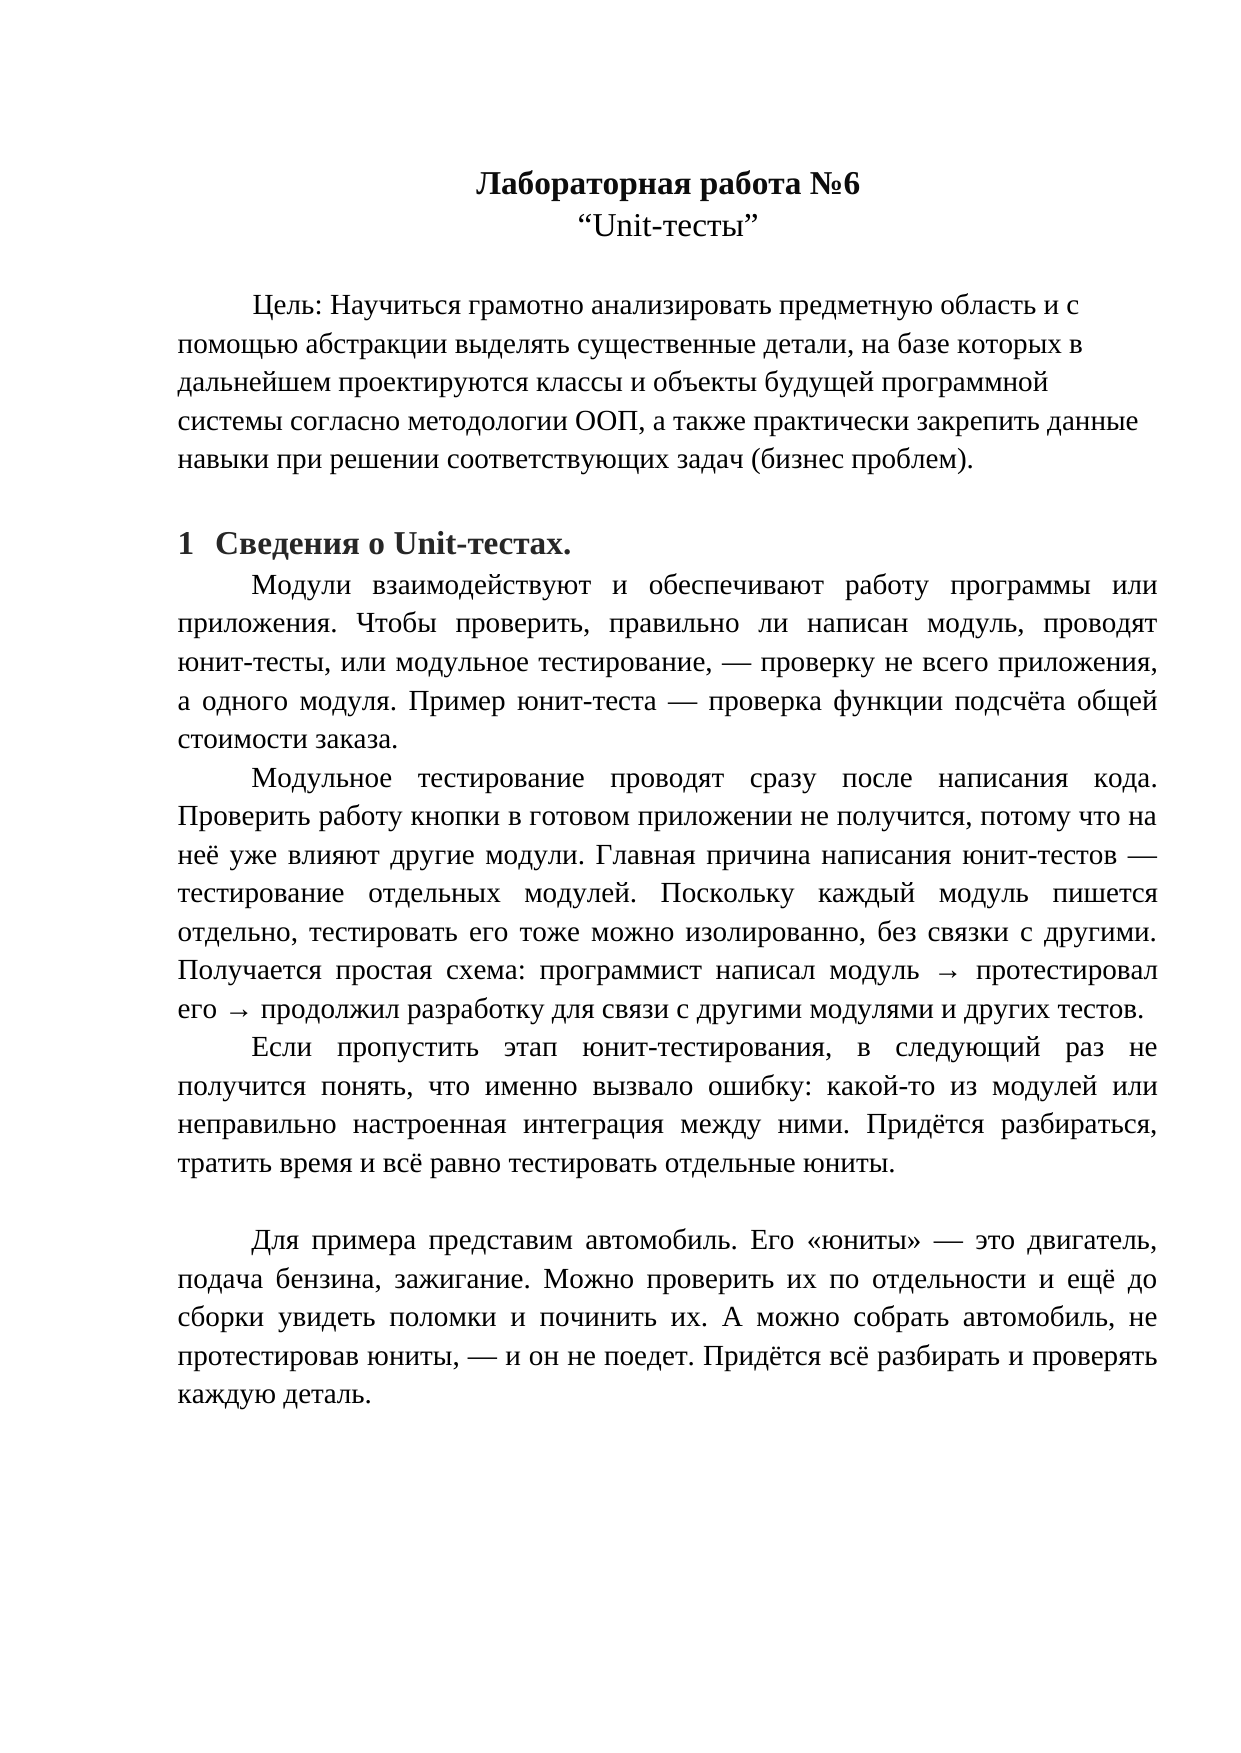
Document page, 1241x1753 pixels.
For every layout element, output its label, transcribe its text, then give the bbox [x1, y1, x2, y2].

text Модульное тестирование проводят сразу после написания кода. Проверить работу кнопки в готовом приложении не получится, потому что на неё уже влияют другие модули. Главная причина написания юнит-тестов — тестирование отдельных модулей. Поскольку каждый модуль пишется отдельно, тестировать его тоже можно изолированно, без связки с другими. Получается простая схема: программист написал модуль → протестировал его → продолжил разработку для связи с другими модулями и других тестов. [177, 760, 1158, 1024]
text “Unit-тесты” [177, 205, 1158, 243]
text Для примера представим автомобиль. Его «юниты» — это двигатель, подача бензина, зажигание. Можно проверить их по отдельности и ещё до сборки увидеть поломки и починить их. А можно собрать автомобиль, не протестировав юниты, — и он не поедет. Придётся всё разбирать и проверять каждую деталь. [177, 1222, 1158, 1410]
subtitle Лабораторная работа №6 [177, 163, 1158, 202]
subtitle Сведения о Unit-тестах. [177, 523, 1158, 561]
text Цель: Научиться грамотно анализировать предметную область и с помощью абстракции выделять существенные детали, на базе которых в дальнейшем проектируются классы и объекты будущей программной системы согласно методологии ООП, а также практически закрепить данные навыки при решении соответствующих задач (бизнес проблем). [177, 287, 1158, 475]
text Модули взаимодействуют и обеспечивают работу программы или приложения. Чтобы проверить, правильно ли написан модуль, проводят юнит-тесты, или модульное тестирование, — проверку не всего приложения, а одного модуля. Пример юнит-теста — проверка функции подсчёта общей стоимости заказа. [177, 567, 1158, 755]
text Если пропустить этап юнит-тестирования, в следующий раз не получится понять, что именно вызвало ошибку: какой-то из модулей или неправильно настроенная интеграция между ними. Придётся разбираться, тратить время и всё равно тестировать отдельные юниты. [177, 1029, 1158, 1179]
